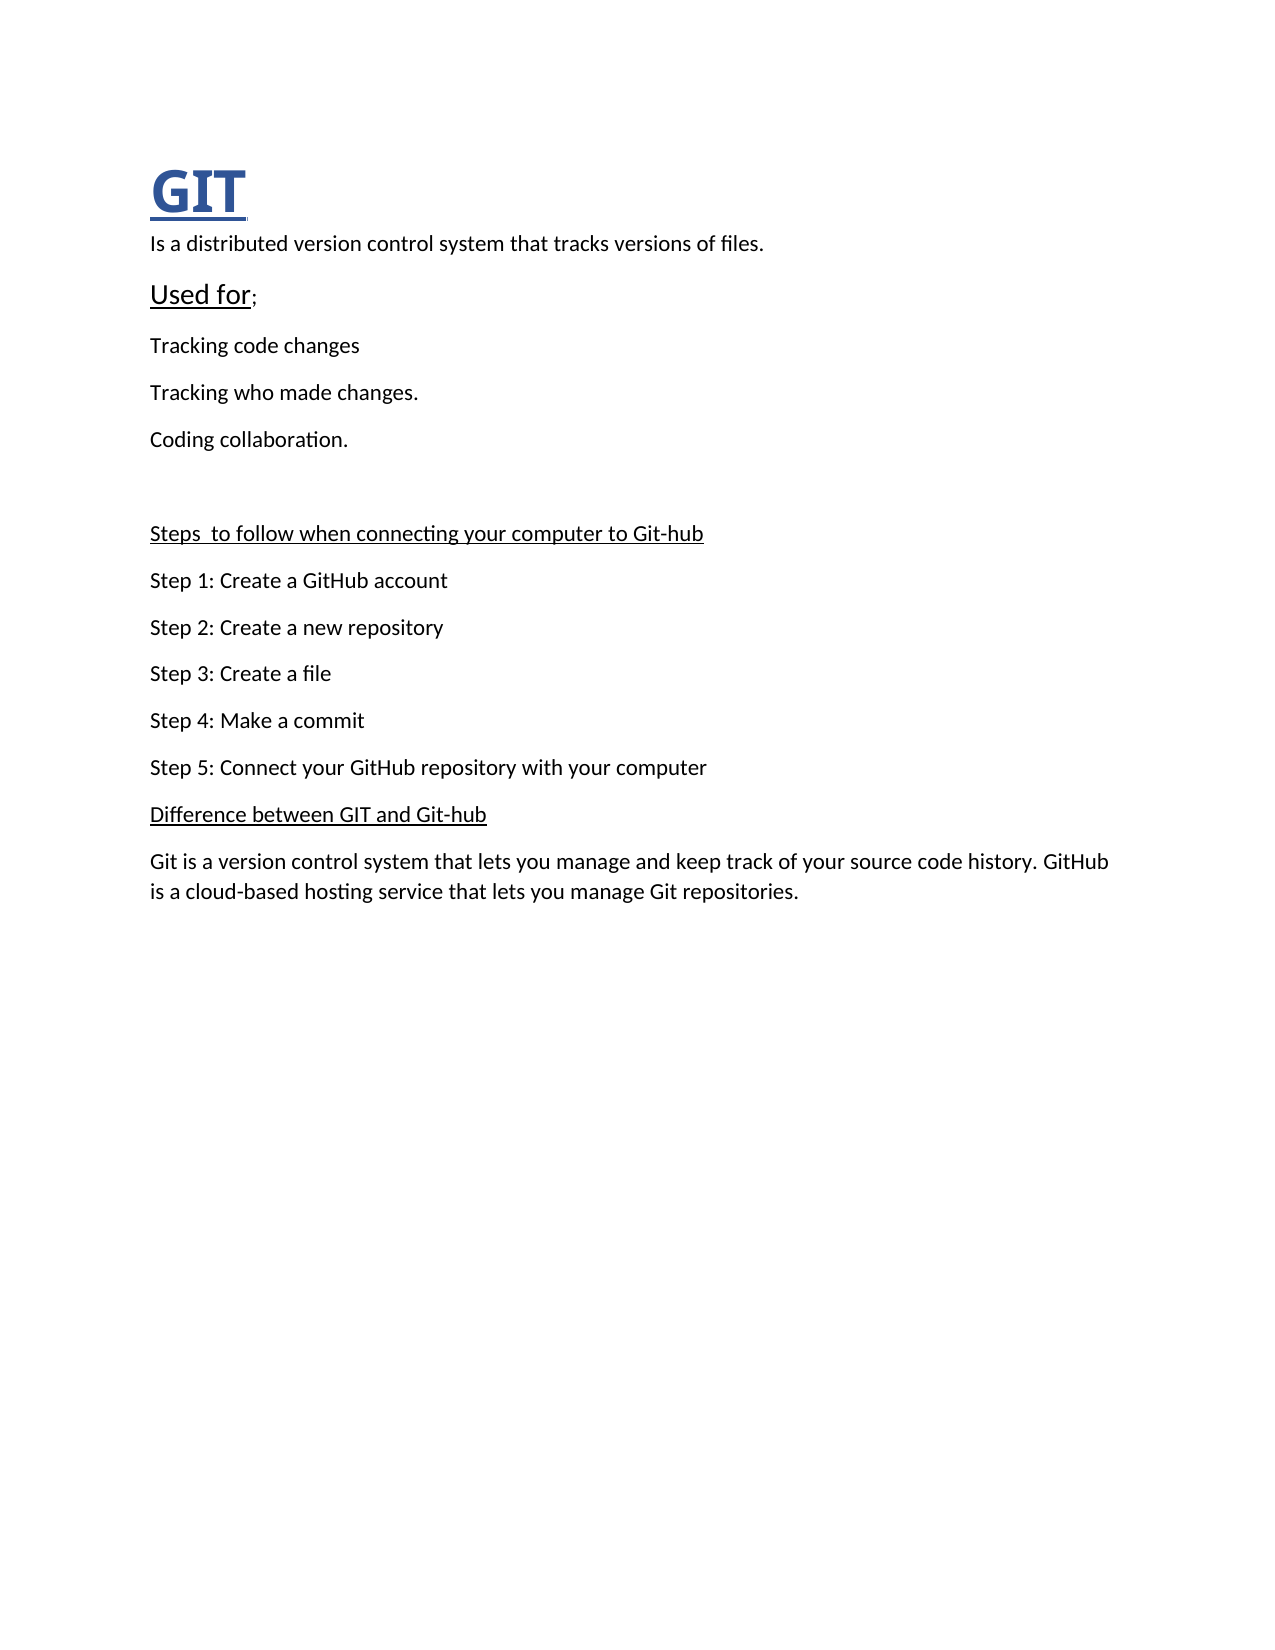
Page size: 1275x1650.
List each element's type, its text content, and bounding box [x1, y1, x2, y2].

text Step 3: Create a file [150, 659, 1125, 688]
text Step 5: Connect your GitHub repository with your computer [150, 753, 1125, 781]
text Is a distributed version control system that tracks versions of files. [150, 229, 1125, 257]
text Steps to follow when connecting your computer to Git-hub [150, 519, 1125, 547]
text Git is a version control system that lets you manage and keep track of your source code history. GitHub is a cloud-based hosting service that lets you manage Git repositories. [150, 847, 1125, 905]
text Difference between GIT and Git-hub [150, 800, 1125, 828]
text Tracking code changes [150, 331, 1125, 359]
text Tracking who made changes. [150, 378, 1125, 406]
text Step 1: Create a GitHub account [150, 566, 1125, 594]
text Coding collaboration. [150, 425, 1125, 453]
title GIT [150, 150, 1125, 229]
text Used for; [150, 276, 1125, 312]
text Step 2: Create a new repository [150, 613, 1125, 641]
text Step 4: Make a commit [150, 706, 1125, 734]
